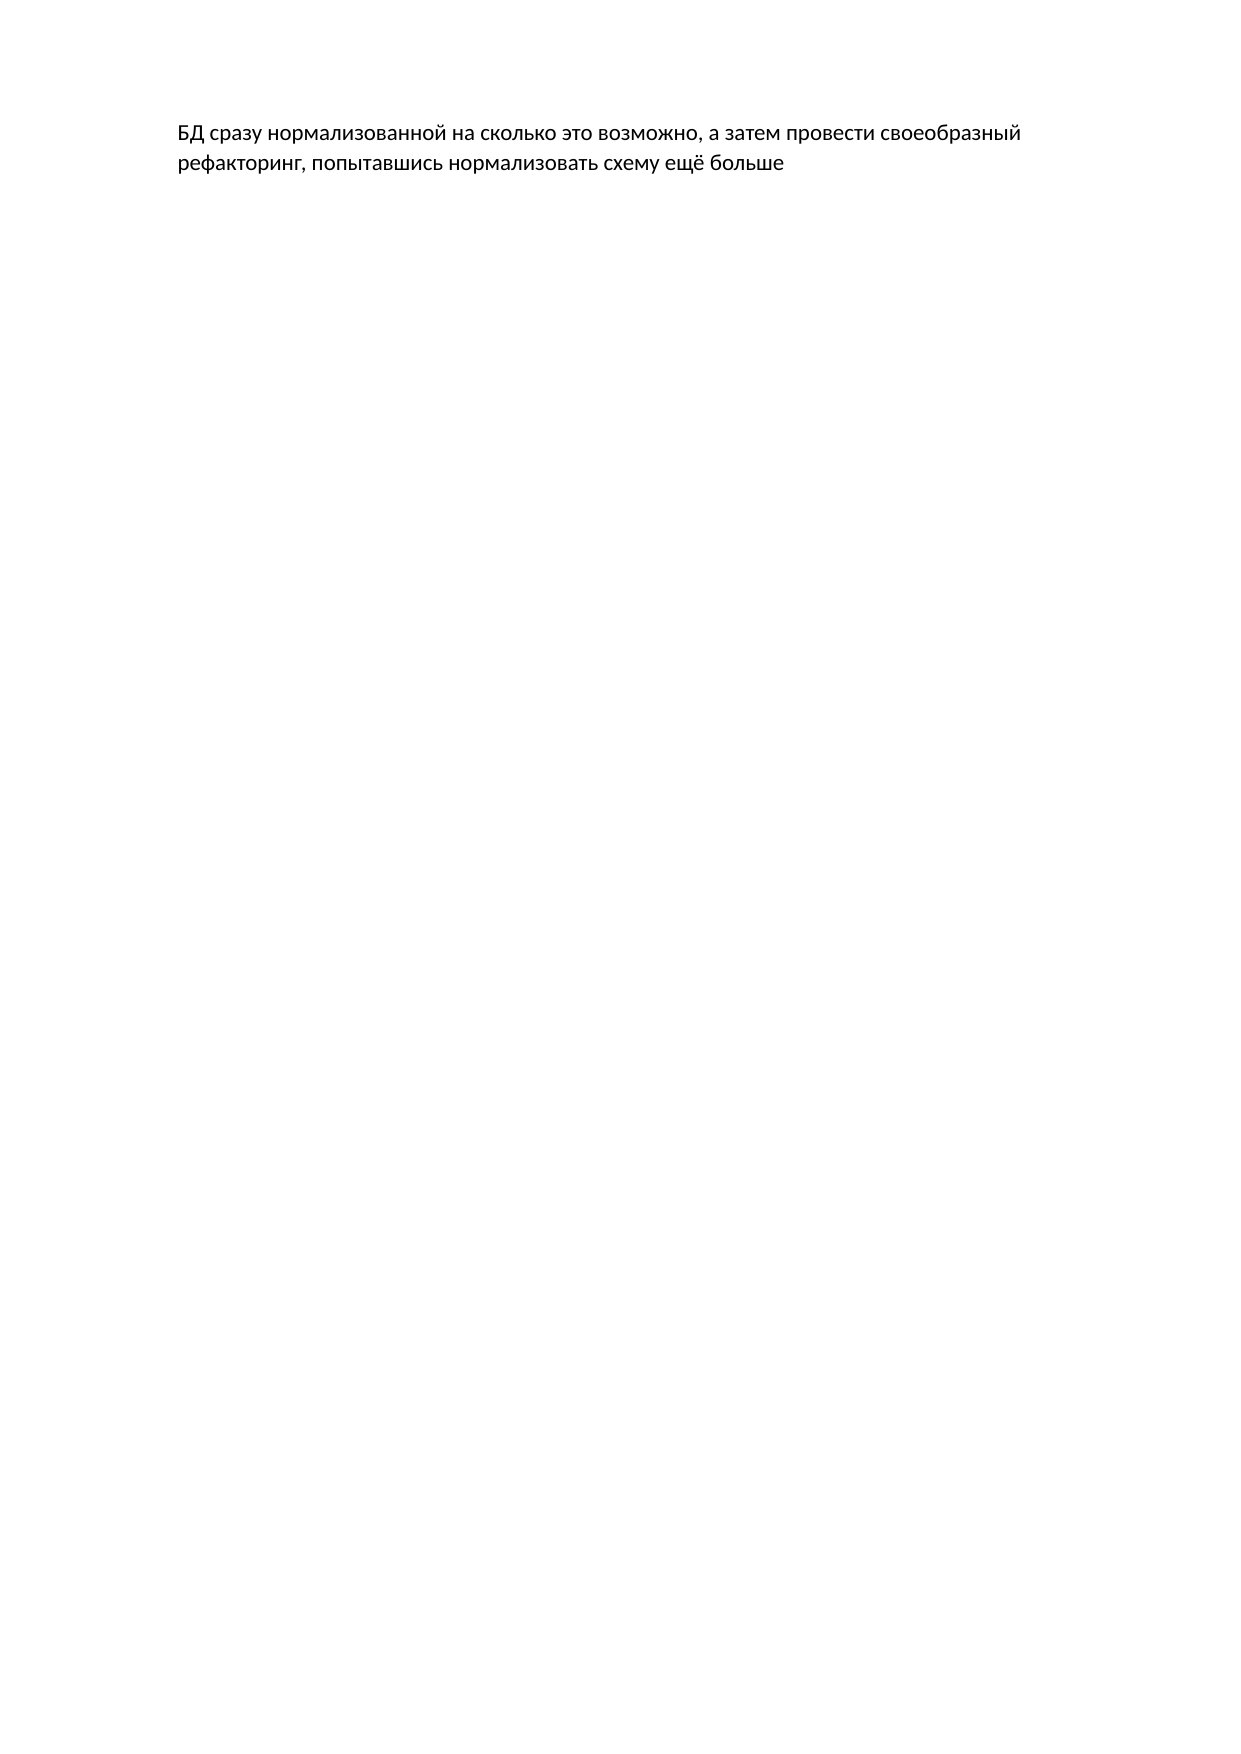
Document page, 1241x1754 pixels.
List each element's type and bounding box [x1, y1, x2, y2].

text [177, 118, 1152, 176]
